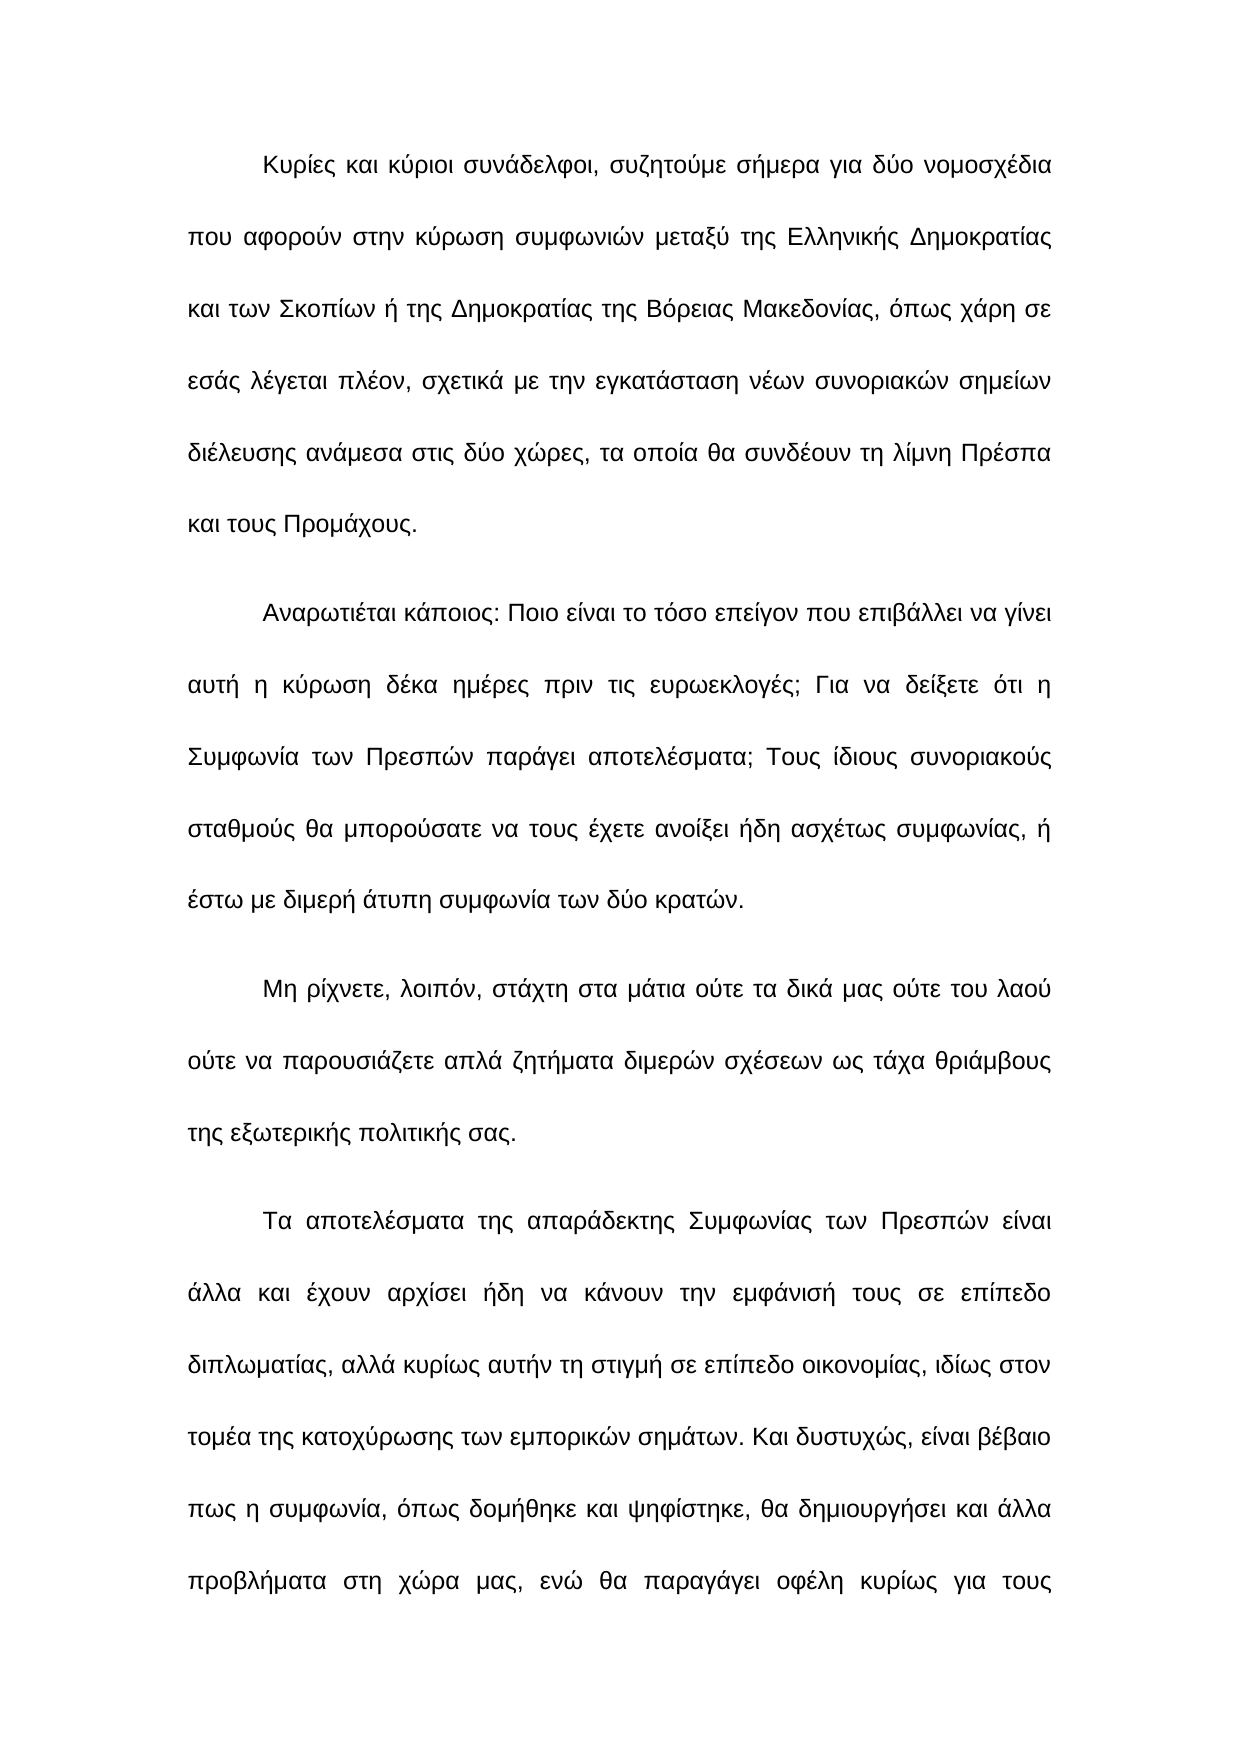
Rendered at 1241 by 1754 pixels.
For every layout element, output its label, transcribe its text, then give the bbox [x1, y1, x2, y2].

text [187, 1206, 1053, 1594]
text Κυρίες και κύριοι συνάδελφοι, συζητούμε σήμερα για δύο νομοσχέδια που αφορούν στην κύρωση συμφωνιών μεταξύ της Ελληνικής Δημοκρατίας και των Σκοπίων ή της Δημοκρατίας της Βόρειας Μακεδονίας, όπως χάρη σε εσάς λέγεται πλέον, σχετικά με την εγκατάσταση νέων συνοριακών σημείων διέλευσης ανάμεσα στις δύο χώρες, τα οποία θα συνδέουν τη λίμνη Πρέσπα και τους Προμάχους. [187, 150, 1053, 538]
text Αναρωτιέται κάποιος: Ποιο είναι το τόσο επείγον που επιβάλλει να γίνει αυτή η κύρωση δέκα ημέρες πριν τις ευρωεκλογές; Για να δείξετε ότι η Συμφωνία των Πρεσπών παράγει αποτελέσματα; Τους ίδιους συνοριακούς σταθμούς θα μπορούσατε να τους έχετε ανοίξει ήδη ασχέτως συμφωνίας, ή έστω με διμερή άτυπη συμφωνία των δύο κρατών. [187, 598, 1053, 914]
text Μη ρίχνετε, λοιπόν, στάχτη στα μάτια ούτε τα δικά μας ούτε του λαού ούτε να παρουσιάζετε απλά ζητήματα διμερών σχέσεων ως τάχα θριάμβους της εξωτερικής πολιτικής σας. [187, 974, 1053, 1146]
